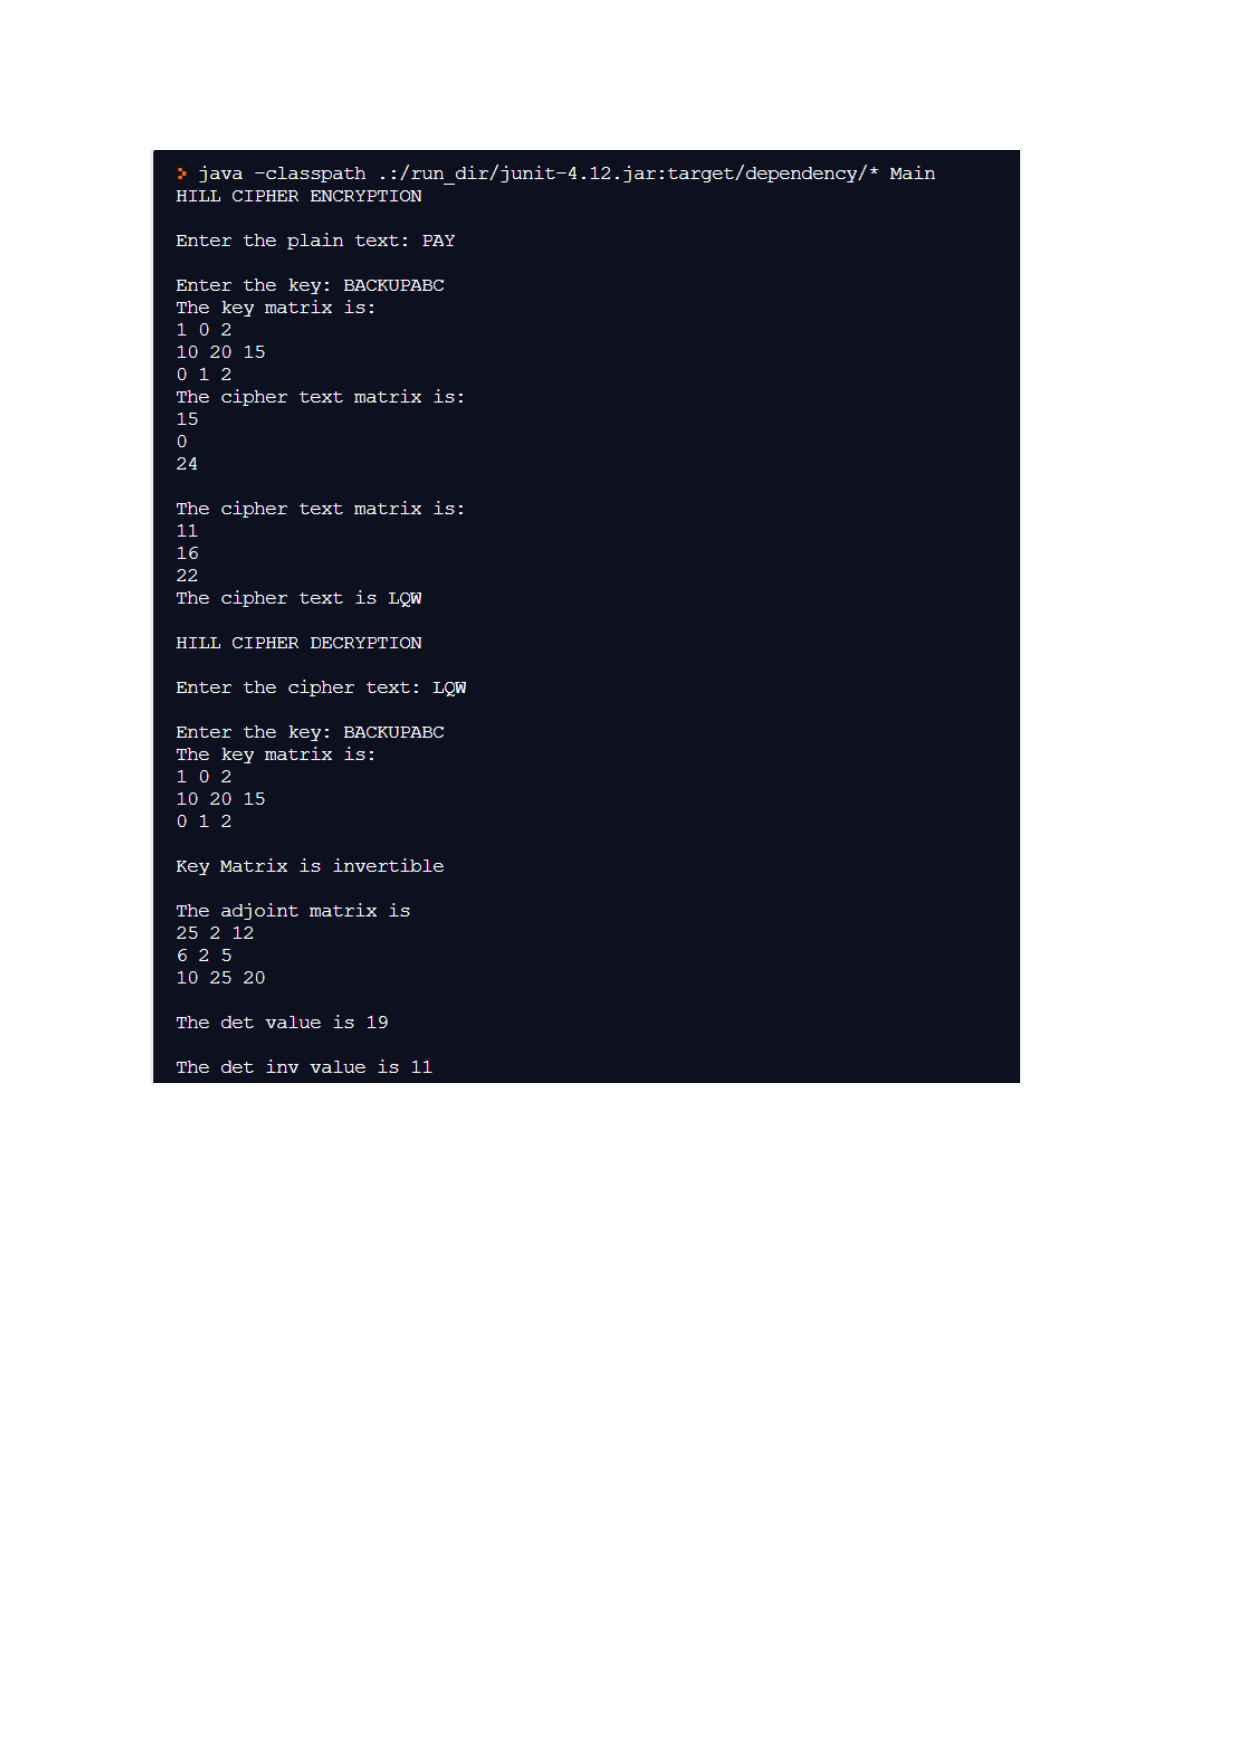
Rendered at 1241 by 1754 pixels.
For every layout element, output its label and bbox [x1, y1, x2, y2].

picture [150, 150, 1021, 1083]
